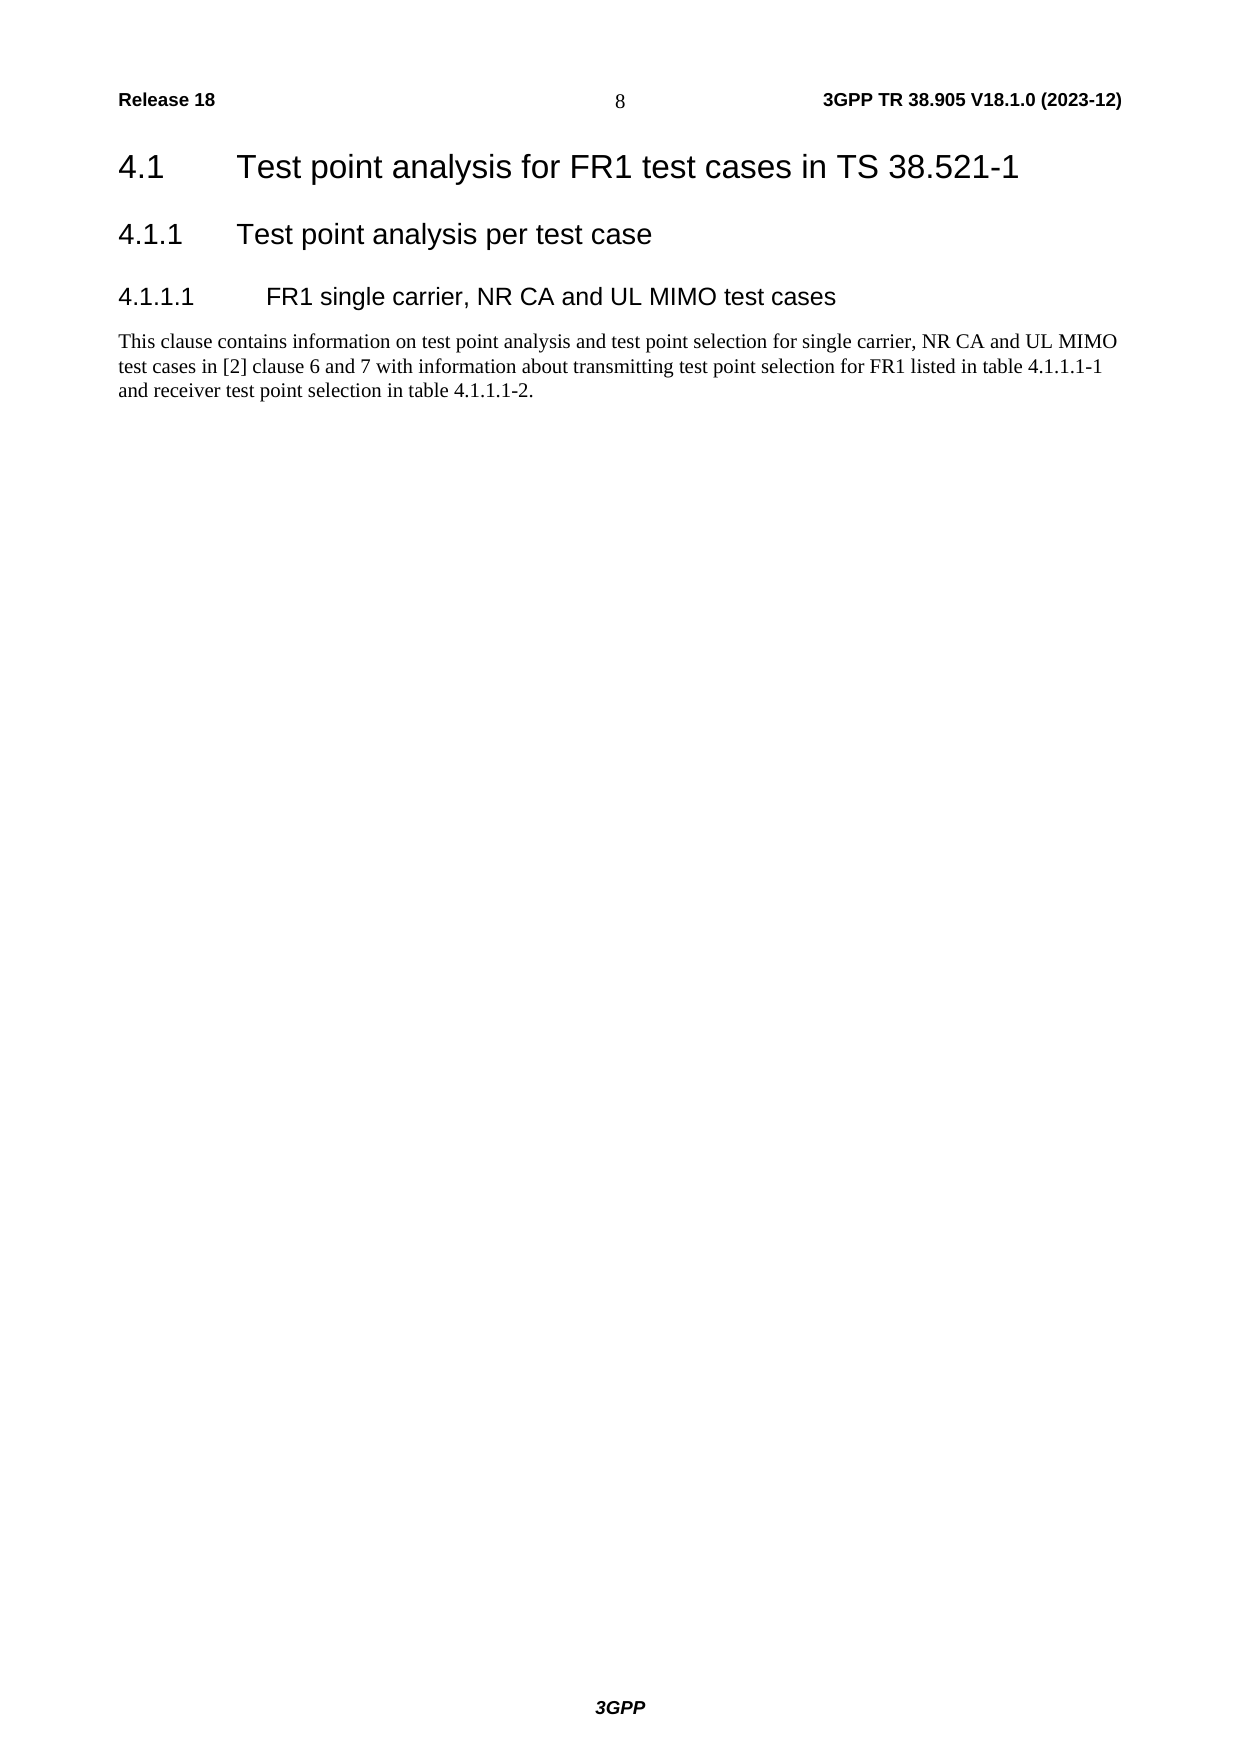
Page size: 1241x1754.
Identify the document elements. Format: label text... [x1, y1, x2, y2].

text This clause contains information on test point analysis and test point selection for single carrier, NR CA and UL MIMO test cases in [2] clause 6 and 7 with information about transmitting test point selection for FR1 listed in table 4.1.1.1-1 and receiver test point selection in table 4.1.1.1-2. [118, 329, 1122, 402]
subtitle 4.1.1 Test point analysis per test case [118, 217, 1122, 251]
subtitle 4.1 Test point analysis for FR1 test cases in TS 38.521-1 [118, 147, 1122, 186]
subtitle 4.1.1.1 FR1 single carrier, NR CA and UL MIMO test cases [118, 282, 1122, 311]
